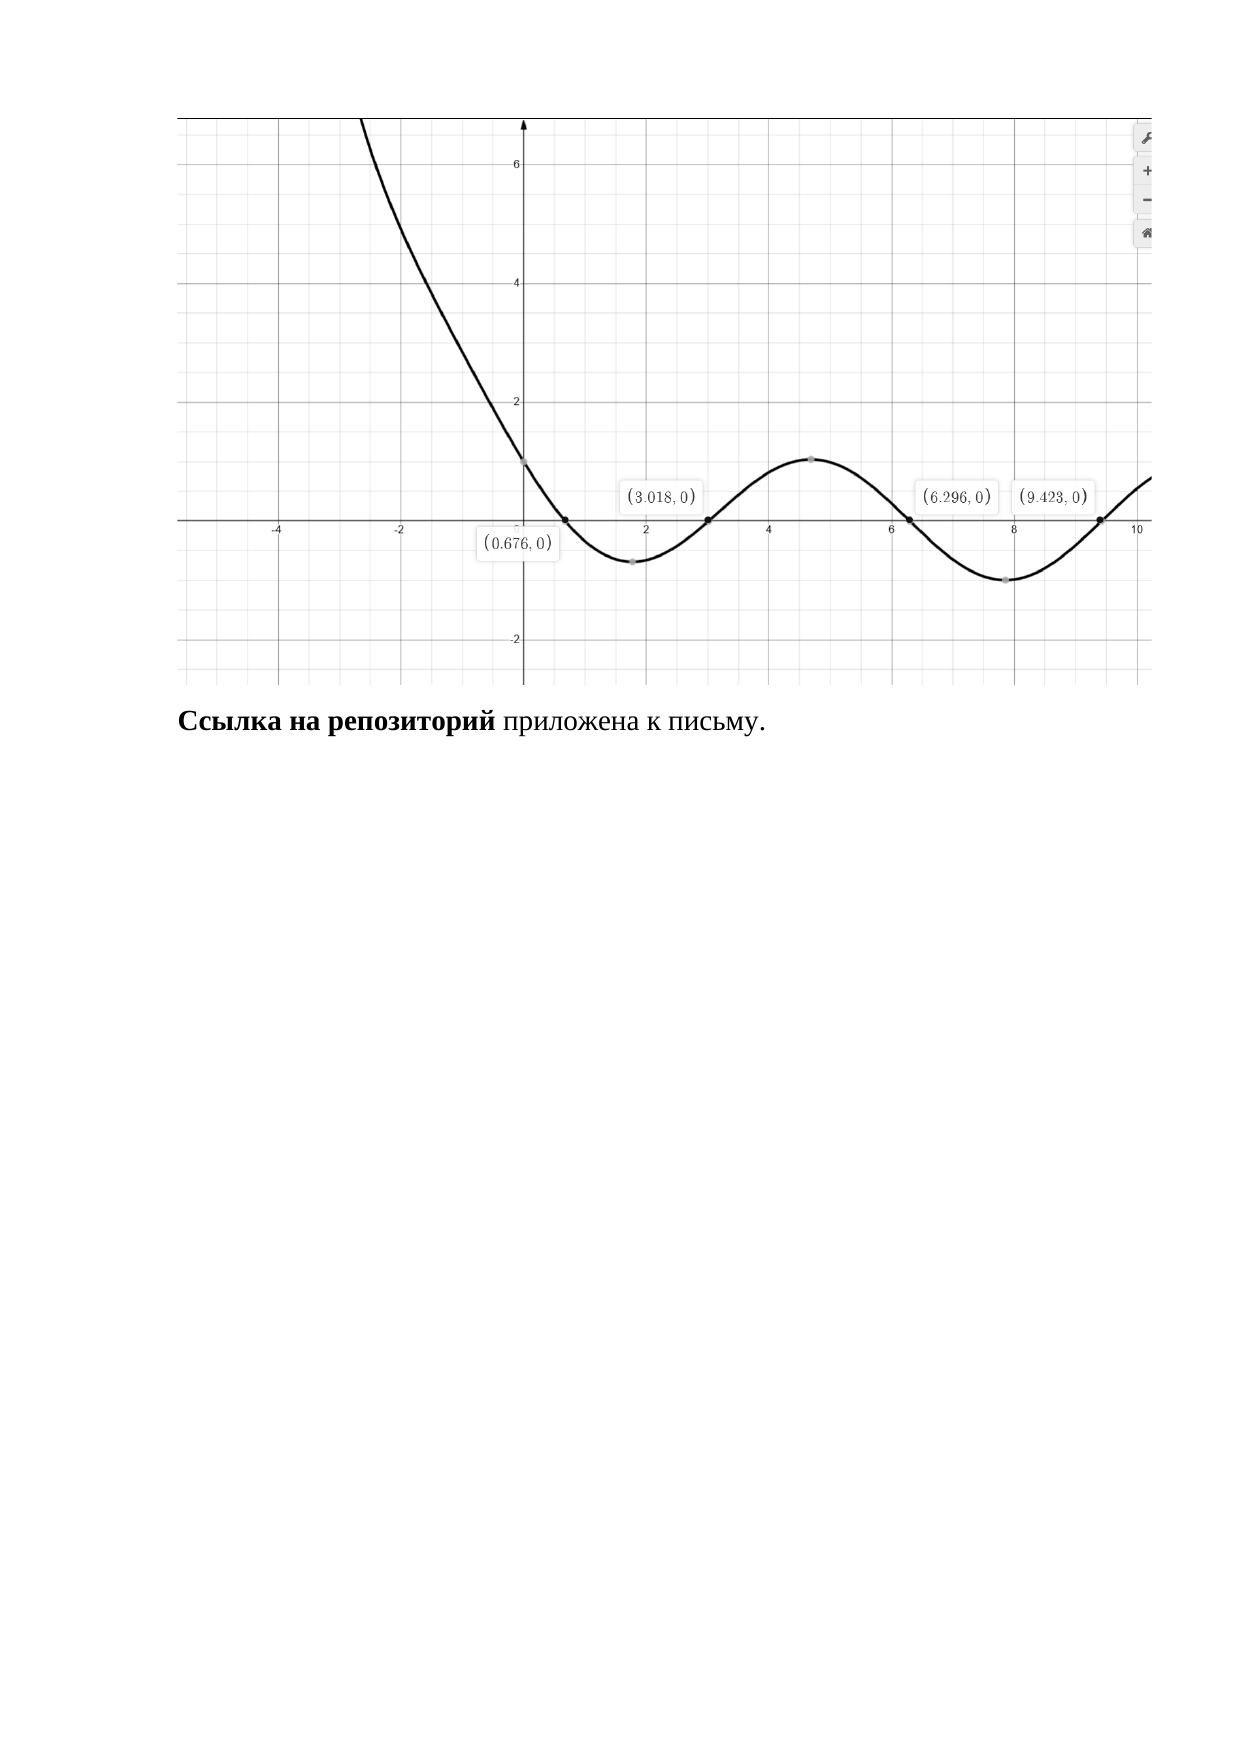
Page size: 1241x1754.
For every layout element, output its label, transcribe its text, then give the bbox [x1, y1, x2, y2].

text Ссылка на репозиторий приложена к письму. [177, 703, 1152, 736]
picture [177, 118, 1152, 685]
